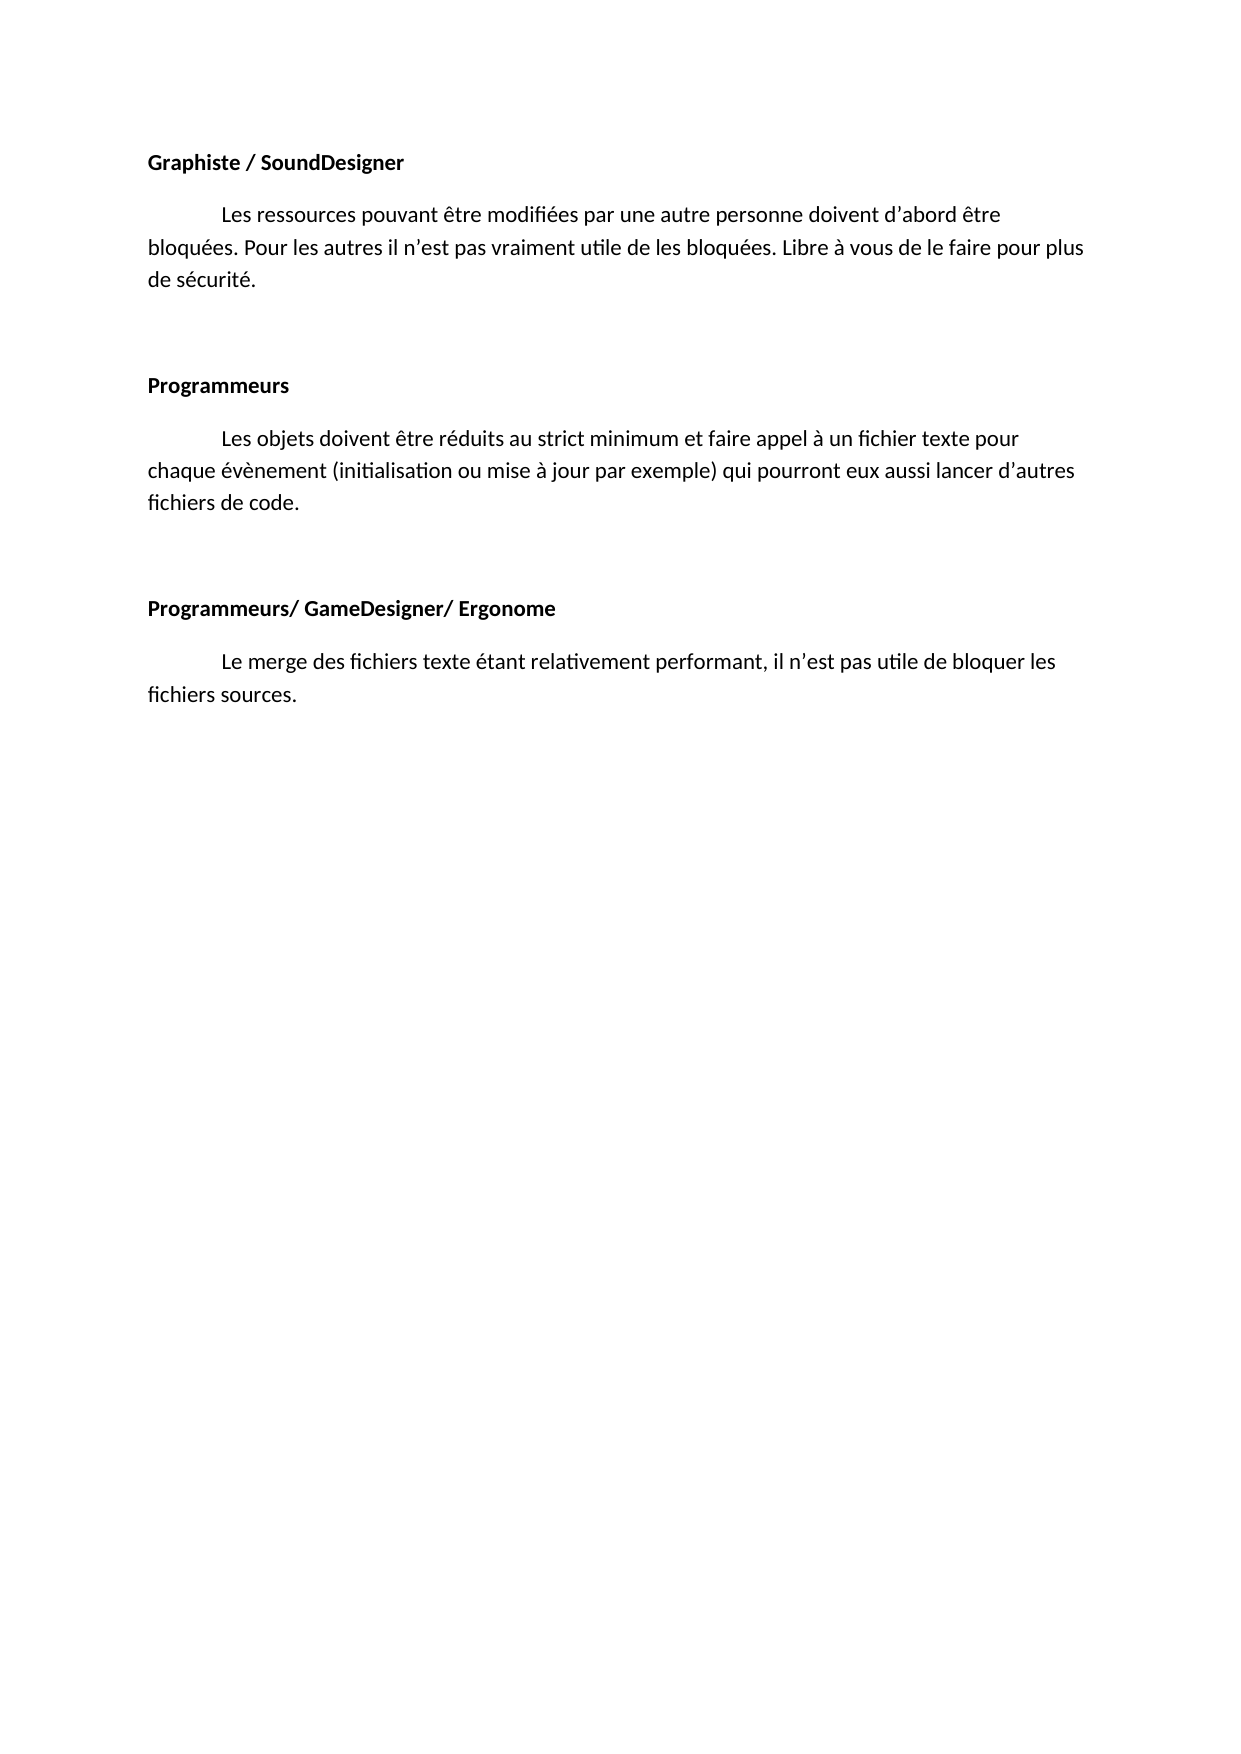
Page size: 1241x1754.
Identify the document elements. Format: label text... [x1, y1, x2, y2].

text Le merge des fichiers texte étant relativement performant, il n’est pas utile de bloquer les fichiers sources. [148, 647, 1093, 708]
text Programmeurs/ GameDesigner/ Ergonome [148, 594, 1093, 622]
text Les objets doivent être réduits au strict minimum et faire appel à un fichier texte pour chaque évènement (initialisation ou mise à jour par exemple) qui pourront eux aussi lancer d’autres fichiers de code. [148, 424, 1093, 516]
text Programmeurs [148, 371, 1093, 399]
text Graphiste / SoundDesigner [148, 148, 1093, 176]
text Les ressources pouvant être modifiées par une autre personne doivent d’abord être bloquées. Pour les autres il n’est pas vraiment utile de les bloquées. Libre à vous de le faire pour plus de sécurité. [148, 201, 1093, 293]
